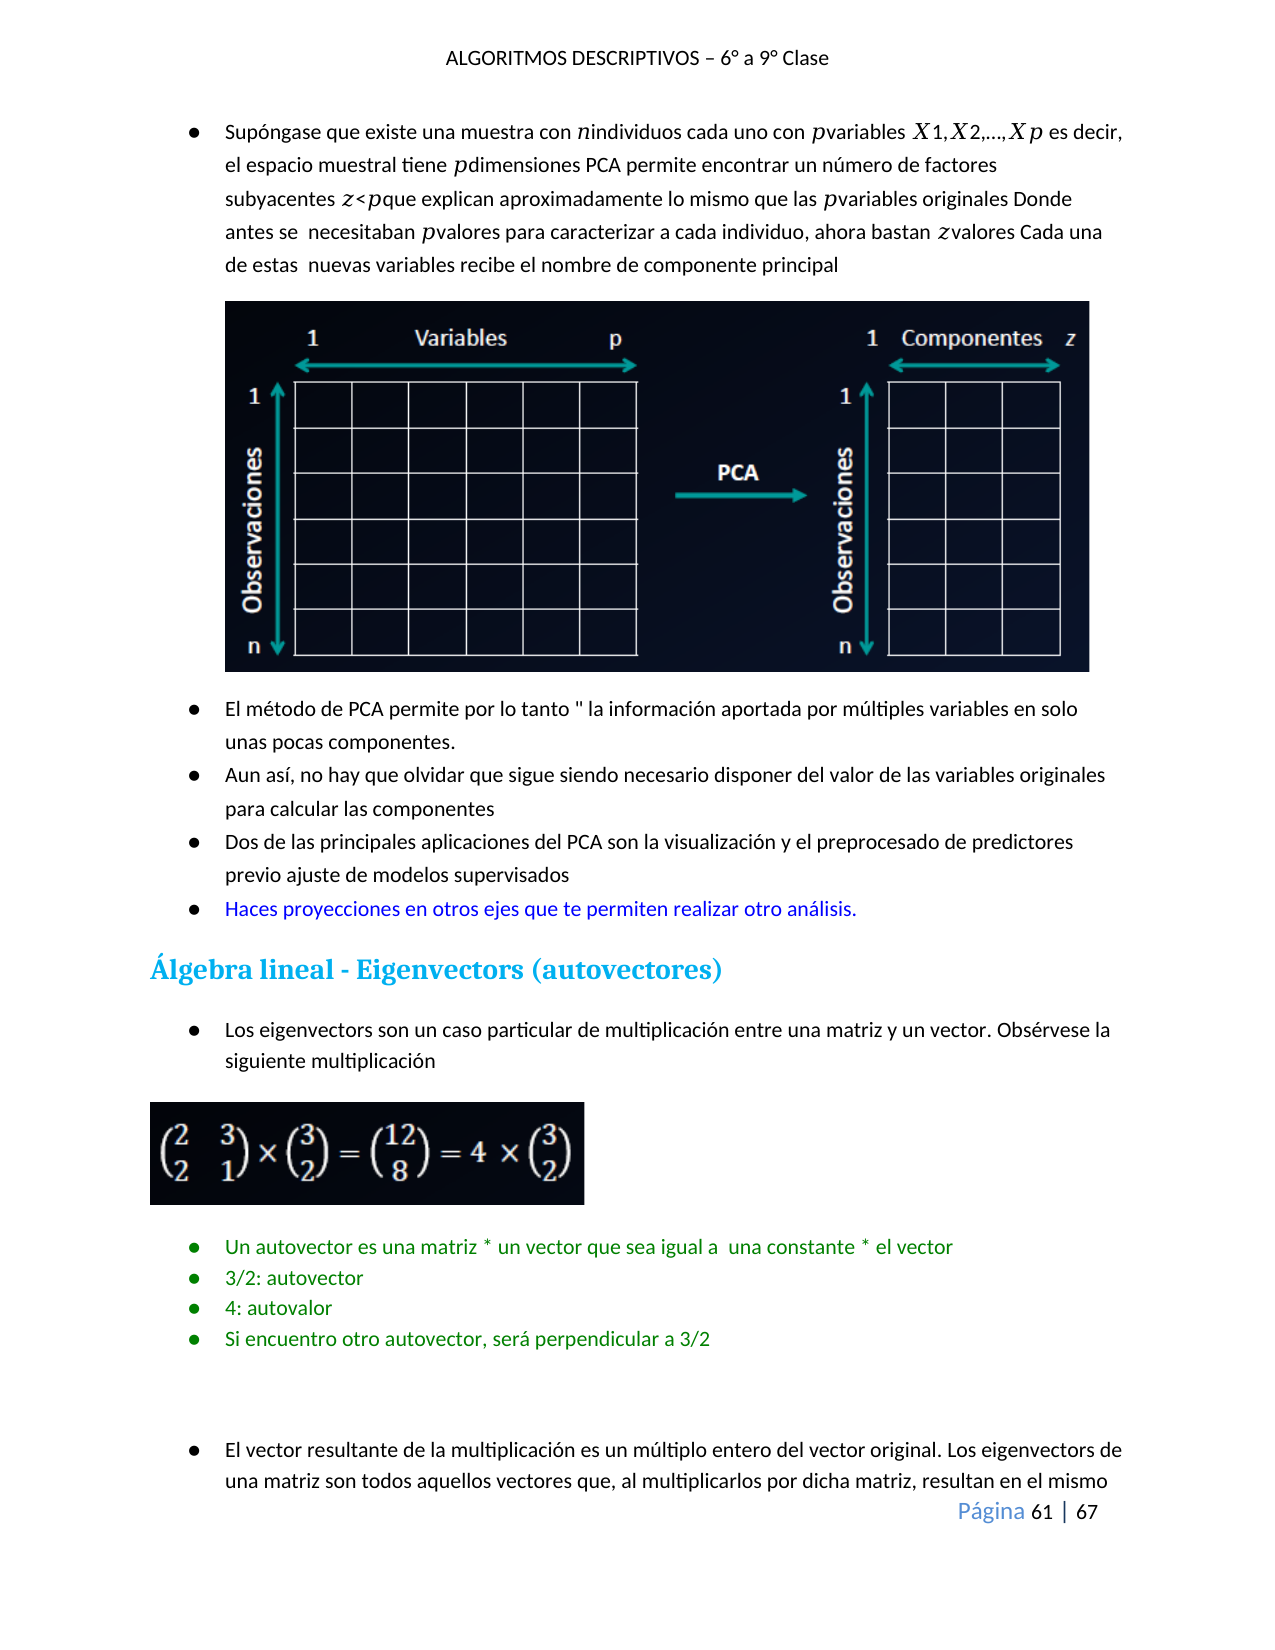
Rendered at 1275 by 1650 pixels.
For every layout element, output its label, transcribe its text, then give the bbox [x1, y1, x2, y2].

subtitle Álgebra lineal - Eigenvectors (autovectores) [150, 953, 1125, 987]
list Los eigenvectors son un caso particular de multiplicación entre una matriz y un vector. Obsérvese la siguiente multiplicación [187, 1017, 1125, 1074]
list 3/2: autovector [187, 1264, 1125, 1291]
list El método de PCA permite por lo tanto " la información aportada por múltiples variables en solo unas pocas componentes. [187, 695, 1125, 755]
list 4: autovalor [187, 1294, 1125, 1321]
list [187, 1436, 1125, 1494]
list Dos de las principales aplicaciones del PCA son la visualización y el preprocesado de predictores previo ajuste de modelos supervisados [187, 828, 1125, 888]
list Supóngase que existe una muestra con 𝑛individuos cada uno con 𝑝variables 𝑋1,𝑋2,…,𝑋𝑝 es decir, el espacio muestral tiene 𝑝dimensiones PCA permite encontrar un número de factores subyacentes 𝑧<𝑝que explican aproximadamente lo mismo que las 𝑝variables originales Donde antes se necesitaban 𝑝valores para caracterizar a cada individuo, ahora bastan 𝑧valores Cada una de estas nuevas variables recibe el nombre de componente principal [187, 118, 1125, 278]
list Aun así, no hay que olvidar que sigue siendo necesario disponer del valor de las variables originales para calcular las componentes [187, 761, 1125, 821]
list Haces proyecciones en otros ejes que te permiten realizar otro análisis. [187, 895, 1125, 921]
list Un autovector es una matriz * un vector que sea igual a una constante * el vector [187, 1233, 1125, 1260]
picture [225, 301, 1090, 672]
picture [150, 1102, 585, 1205]
list Si encuentro otro autovector, será perpendicular a 3/2 [187, 1325, 1125, 1352]
